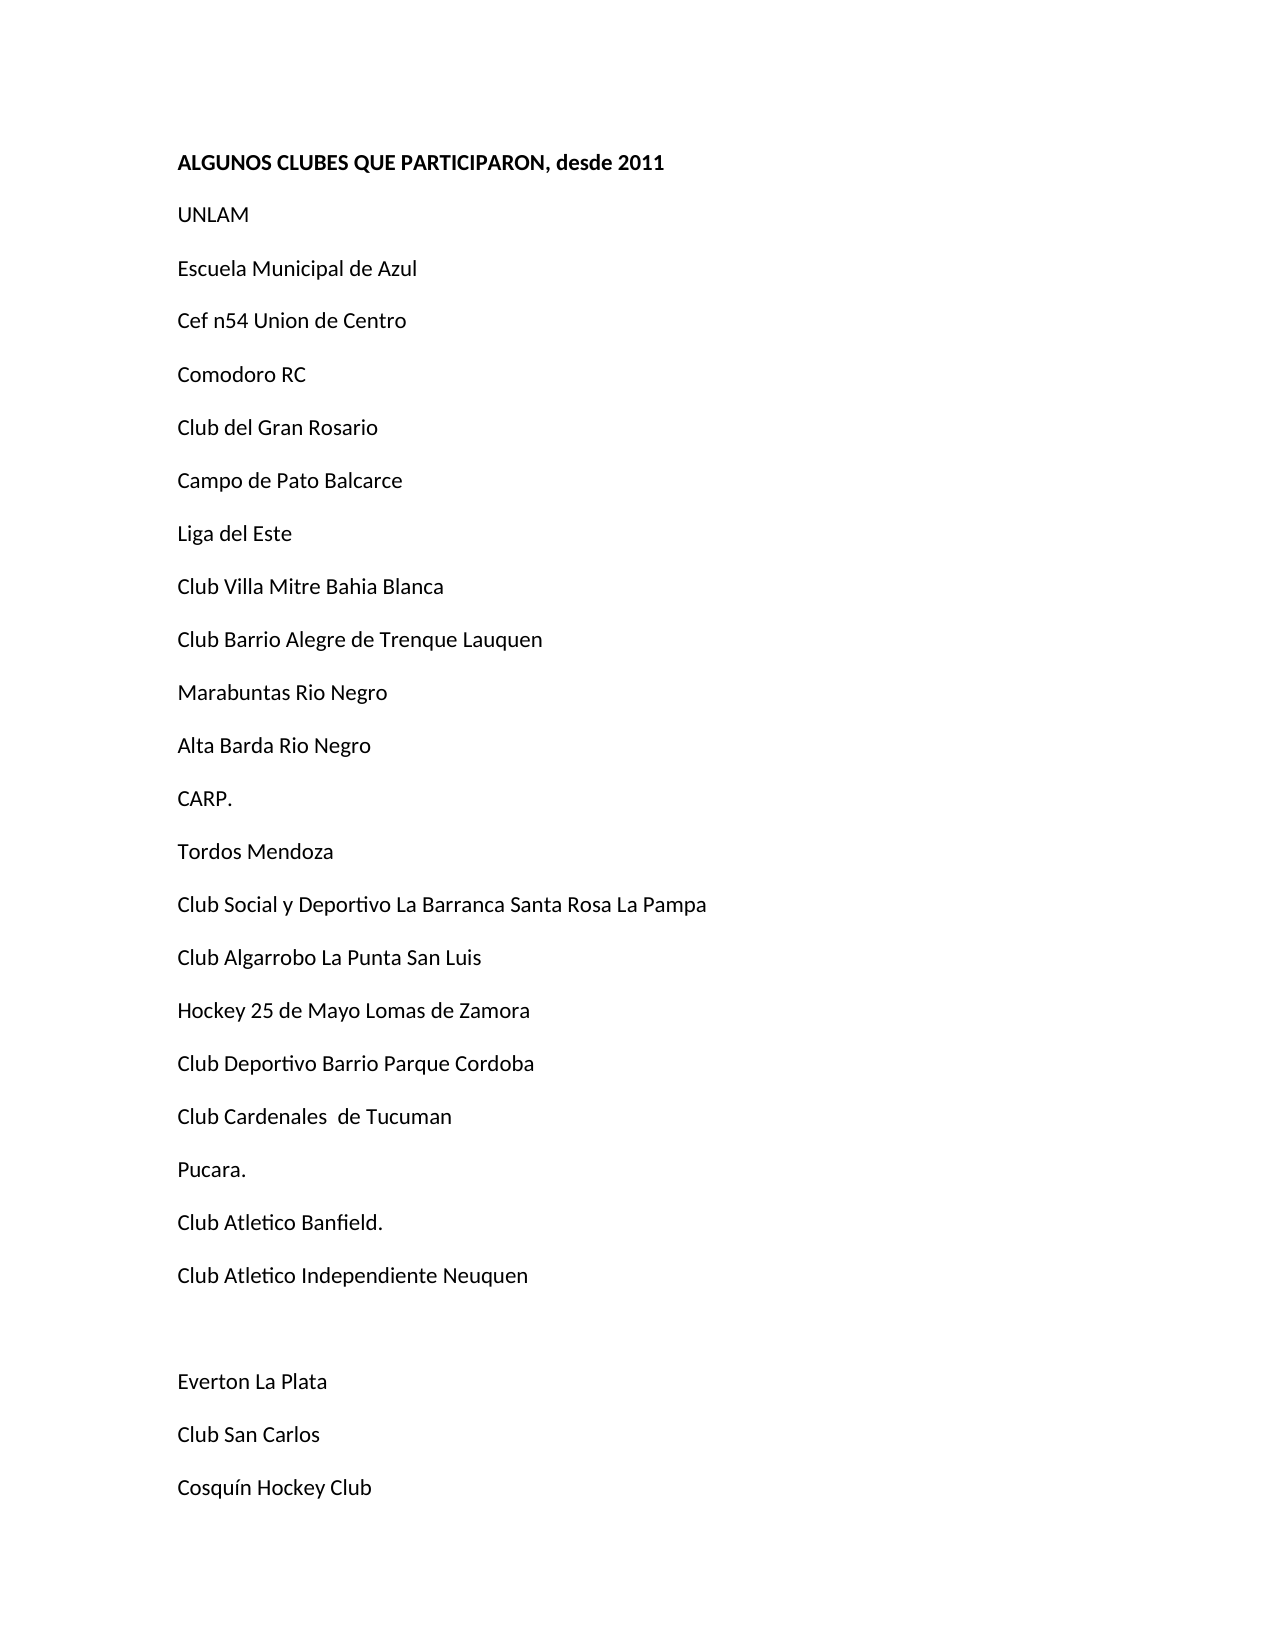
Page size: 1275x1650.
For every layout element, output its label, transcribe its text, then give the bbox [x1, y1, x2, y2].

text CARP. [177, 784, 1098, 812]
text Escuela Municipal de Azul [177, 254, 1098, 282]
text Everton La Plata [177, 1367, 1098, 1395]
text Club Atletico Banfield. [177, 1208, 1098, 1236]
text Club Atletico Independiente Neuquen [177, 1261, 1098, 1289]
text Cosquín Hockey Club [177, 1473, 1098, 1501]
text Campo de Pato Balcarce [177, 466, 1098, 494]
text ALGUNOS CLUBES QUE PARTICIPARON, desde 2011 [177, 148, 1098, 176]
text Club Algarrobo La Punta San Luis [177, 943, 1098, 971]
text UNLAM [177, 201, 1098, 229]
text Club del Gran Rosario [177, 413, 1098, 441]
text Marabuntas Rio Negro [177, 678, 1098, 706]
text Club San Carlos [177, 1420, 1098, 1448]
text Liga del Este [177, 519, 1098, 547]
text Club Cardenales de Tucuman [177, 1102, 1098, 1130]
text Cef n54 Union de Centro [177, 307, 1098, 335]
text Tordos Mendoza [177, 837, 1098, 865]
text Hockey 25 de Mayo Lomas de Zamora [177, 996, 1098, 1024]
text Club Barrio Alegre de Trenque Lauquen [177, 625, 1098, 653]
text Club Villa Mitre Bahia Blanca [177, 572, 1098, 600]
text Comodoro RC [177, 360, 1098, 388]
text Club Deportivo Barrio Parque Cordoba [177, 1049, 1098, 1077]
text Club Social y Deportivo La Barranca Santa Rosa La Pampa [177, 890, 1098, 918]
text Pucara. [177, 1155, 1098, 1183]
text Alta Barda Rio Negro [177, 731, 1098, 759]
